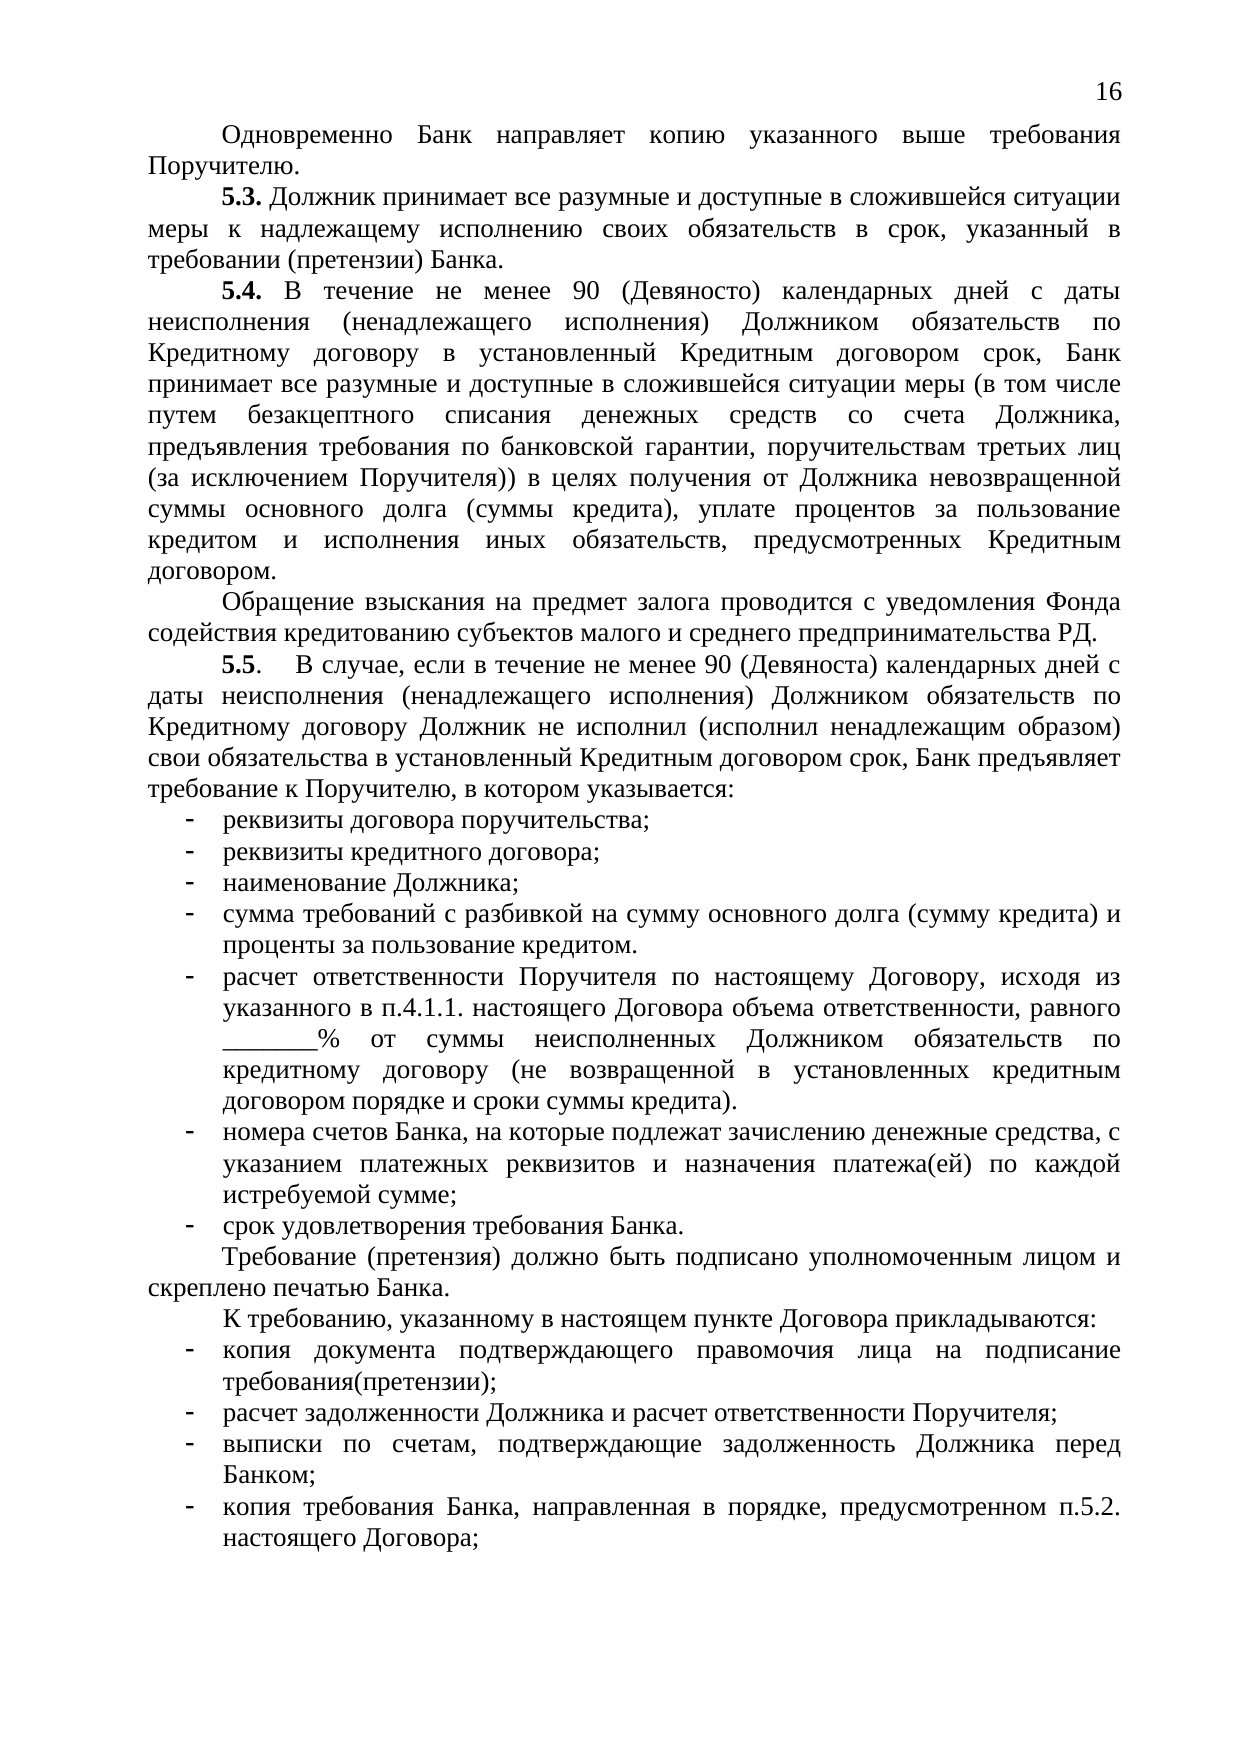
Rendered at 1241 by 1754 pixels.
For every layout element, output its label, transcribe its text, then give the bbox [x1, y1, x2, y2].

list реквизиты договора поручительства; [185, 803, 1122, 835]
text 5.5. В случае, если в течение не менее 90 (Девяноста) календарных дней с даты неисполнения (ненадлежащего исполнения) Должником обязательств по Кредитному договору Должник не исполнил (исполнил ненадлежащим образом) свои обязательства в установленный Кредитным договором срок, Банк предъявляет требование к Поручителю, в котором указывается: [148, 648, 1122, 803]
list копия документа подтверждающего правомочия лица на подписание требования(претензии); [185, 1334, 1122, 1396]
text К требованию, указанному в настоящем пункте Договора прикладываются: [148, 1302, 1122, 1334]
text Одновременно Банк направляет копию указанного выше требования Поручителю. [148, 118, 1122, 181]
text 5.4. В течение не менее 90 (Девяносто) календарных дней с даты неисполнения (ненадлежащего исполнения) Должником обязательств по Кредитному договору в установленный Кредитным договором срок, Банк принимает все разумные и доступные в сложившейся ситуации меры (в том числе путем безакцептного списания денежных средств со счета Должника, предъявления требования по банковской гарантии, поручительствам третьих лиц (за исключением Поручителя)) в целях получения от Должника невозвращенной суммы основного долга (суммы кредита), уплате процентов за пользование кредитом и исполнения иных обязательств, предусмотренных Кредитным договором. [148, 461, 1122, 585]
list выписки по счетам, подтверждающие задолженность Должника перед Банком; [185, 1427, 1122, 1490]
list срок удовлетворения требования Банка. [185, 1209, 1122, 1240]
text Обращение взыскания на предмет залога проводится с уведомления Фонда содействия кредитованию субъектов малого и среднего предпринимательства РД. [148, 585, 1122, 648]
list расчет ответственности Поручителя по настоящему Договору, исходя из указанного в п.4.1.1. настоящего Договора объема ответственности, равного _______% от суммы неисполненных Должником обязательств по кредитному договору (не возвращенной в установленных кредитным договором порядке и сроки суммы кредита). [185, 959, 1122, 1115]
list копия требования Банка, направленная в порядке, предусмотренном п.5.2. настоящего Договора; [185, 1490, 1122, 1552]
text Требование (претензия) должно быть подписано уполномоченным лицом и скреплено печатью Банка. [148, 1240, 1122, 1302]
list расчет задолженности Должника и расчет ответственности Поручителя; [185, 1396, 1122, 1427]
list сумма требований с разбивкой на сумму основного долга (сумму кредита) и проценты за пользование кредитом. [185, 897, 1122, 959]
list наименование Должника; [185, 866, 1122, 897]
list номера счетов Банка, на которые подлежат зачислению денежные средства, с указанием платежных реквизитов и назначения платежа(ей) по каждой истребуемой сумме; [185, 1115, 1122, 1209]
list реквизиты кредитного договора; [185, 835, 1122, 866]
text 5.3. Должник принимает все разумные и доступные в сложившейся ситуации меры к надлежащему исполнению своих обязательств в срок, указанный в требовании (претензии) Банка. [148, 181, 1122, 274]
text 5.4. В течение не менее 90 (Девяносто) календарных дней с даты неисполнения (ненадлежащего исполнения) Должником обязательств по Кредитному договору в установленный Кредитным договором срок, Банк принимает все разумные и доступные в сложившейся ситуации меры (в том числе путем безакцептного списания денежных средств со счета Должника, предъявления требования по банковской гарантии, поручительствам третьих лиц (за исключением Поручителя)) в целях получения от Должника невозвращенной суммы основного долга (суммы кредита), уплате процентов за пользование кредитом и исполнения иных обязательств, предусмотренных Кредитным договором. [148, 274, 1122, 430]
